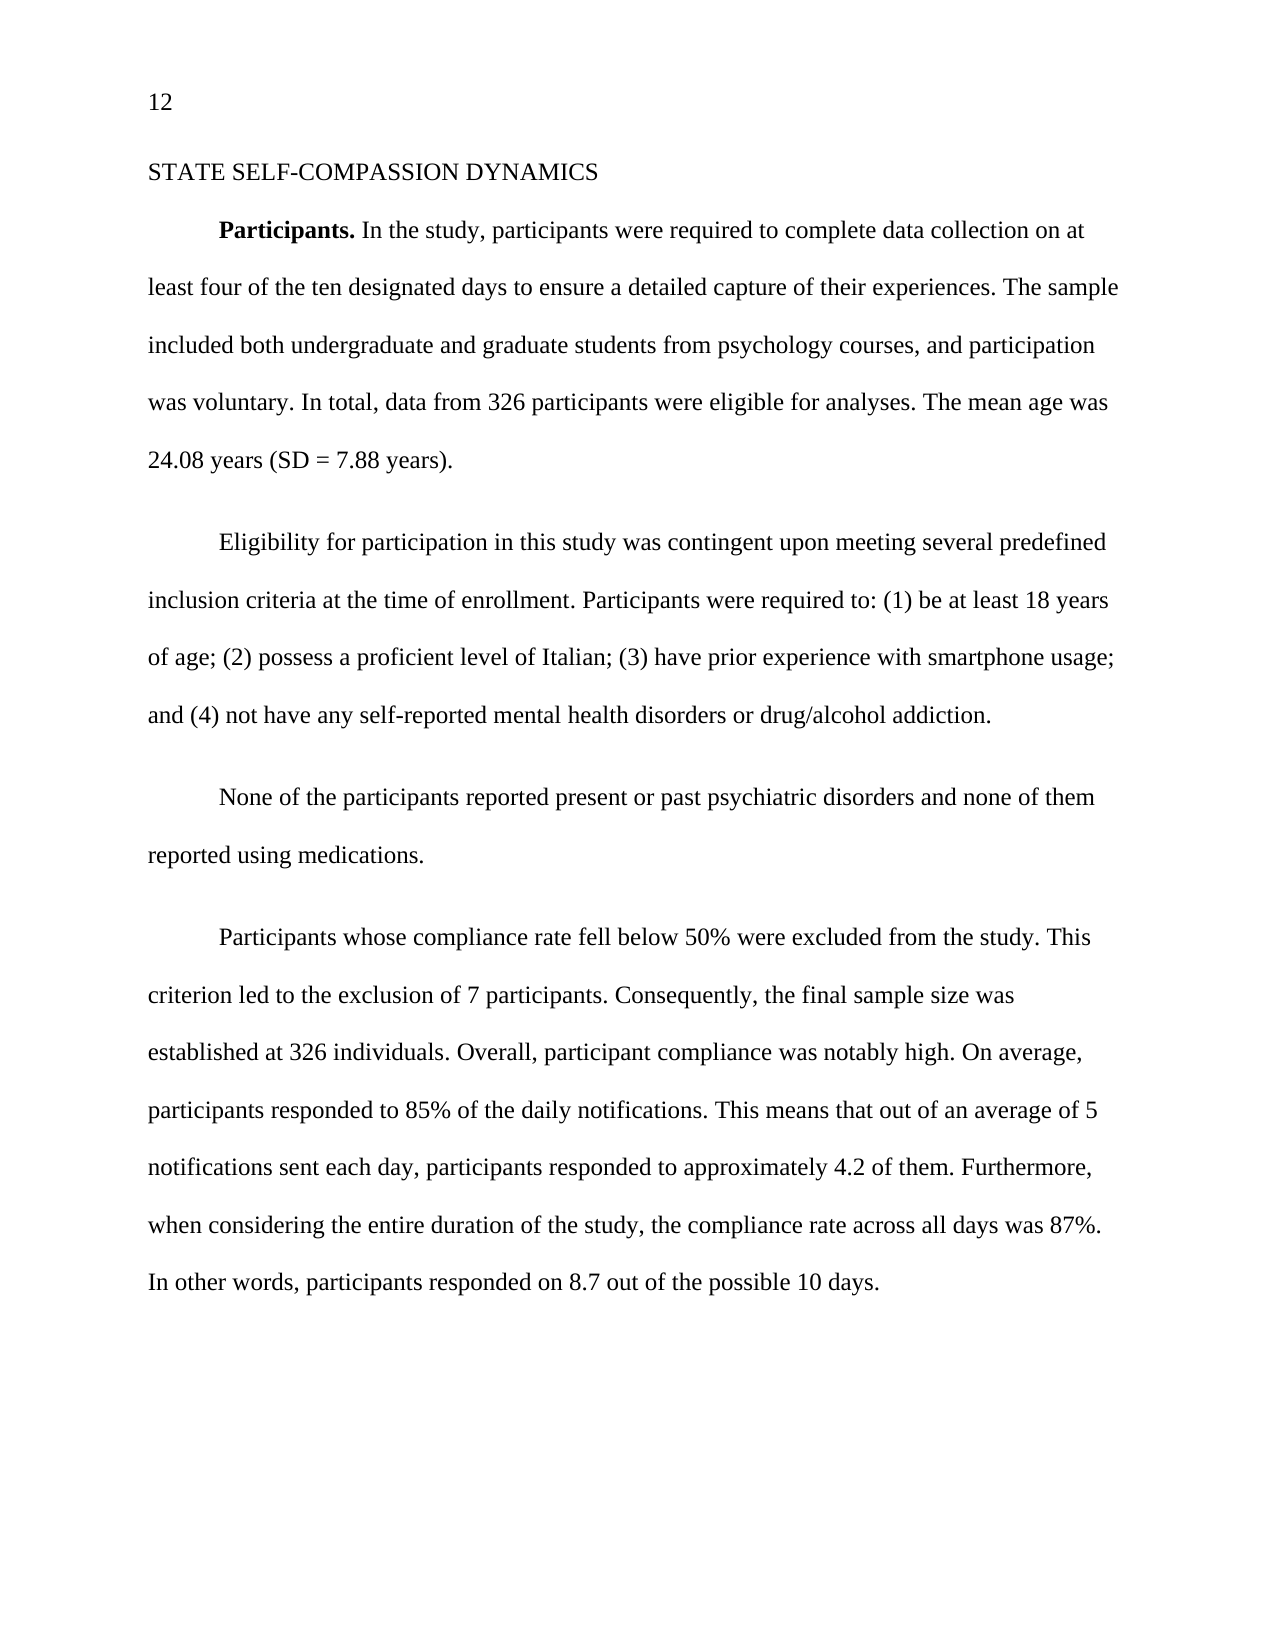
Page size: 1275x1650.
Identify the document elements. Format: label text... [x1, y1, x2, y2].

text Participants. In the study, participants were required to complete data collection on at least four of the ten designated days to ensure a detailed capture of their experiences. The sample included both undergraduate and graduate students from psychology courses, and participation was voluntary. In total, data from 326 participants were eligible for analyses. The mean age was 24.08 years (SD = 7.88 years). [148, 215, 1127, 474]
text Participants whose compliance rate fell below 50% were excluded from the study. This criterion led to the exclusion of 7 participants. Consequently, the final sample size was established at 326 individuals. Overall, participant compliance was notably high. On average, participants responded to 85% of the daily notifications. This means that out of an average of 5 notifications sent each day, participants responded to approximately 4.2 of them. Furthermore, when considering the entire duration of the study, the compliance rate across all days was 87%. In other words, participants responded on 8.7 out of the possible 10 days. [148, 922, 1127, 1296]
text None of the participants reported present or past psychiatric disorders and none of them reported using medications. [148, 782, 1127, 869]
text Eligibility for participation in this study was contingent upon meeting several predefined inclusion criteria at the time of enrollment. Participants were required to: (1) be at least 18 years of age; (2) possess a proficient level of Italian; (3) have prior experience with smartphone usage; and (4) not have any self-reported mental health disorders or drug/alcohol addiction. [148, 527, 1127, 729]
